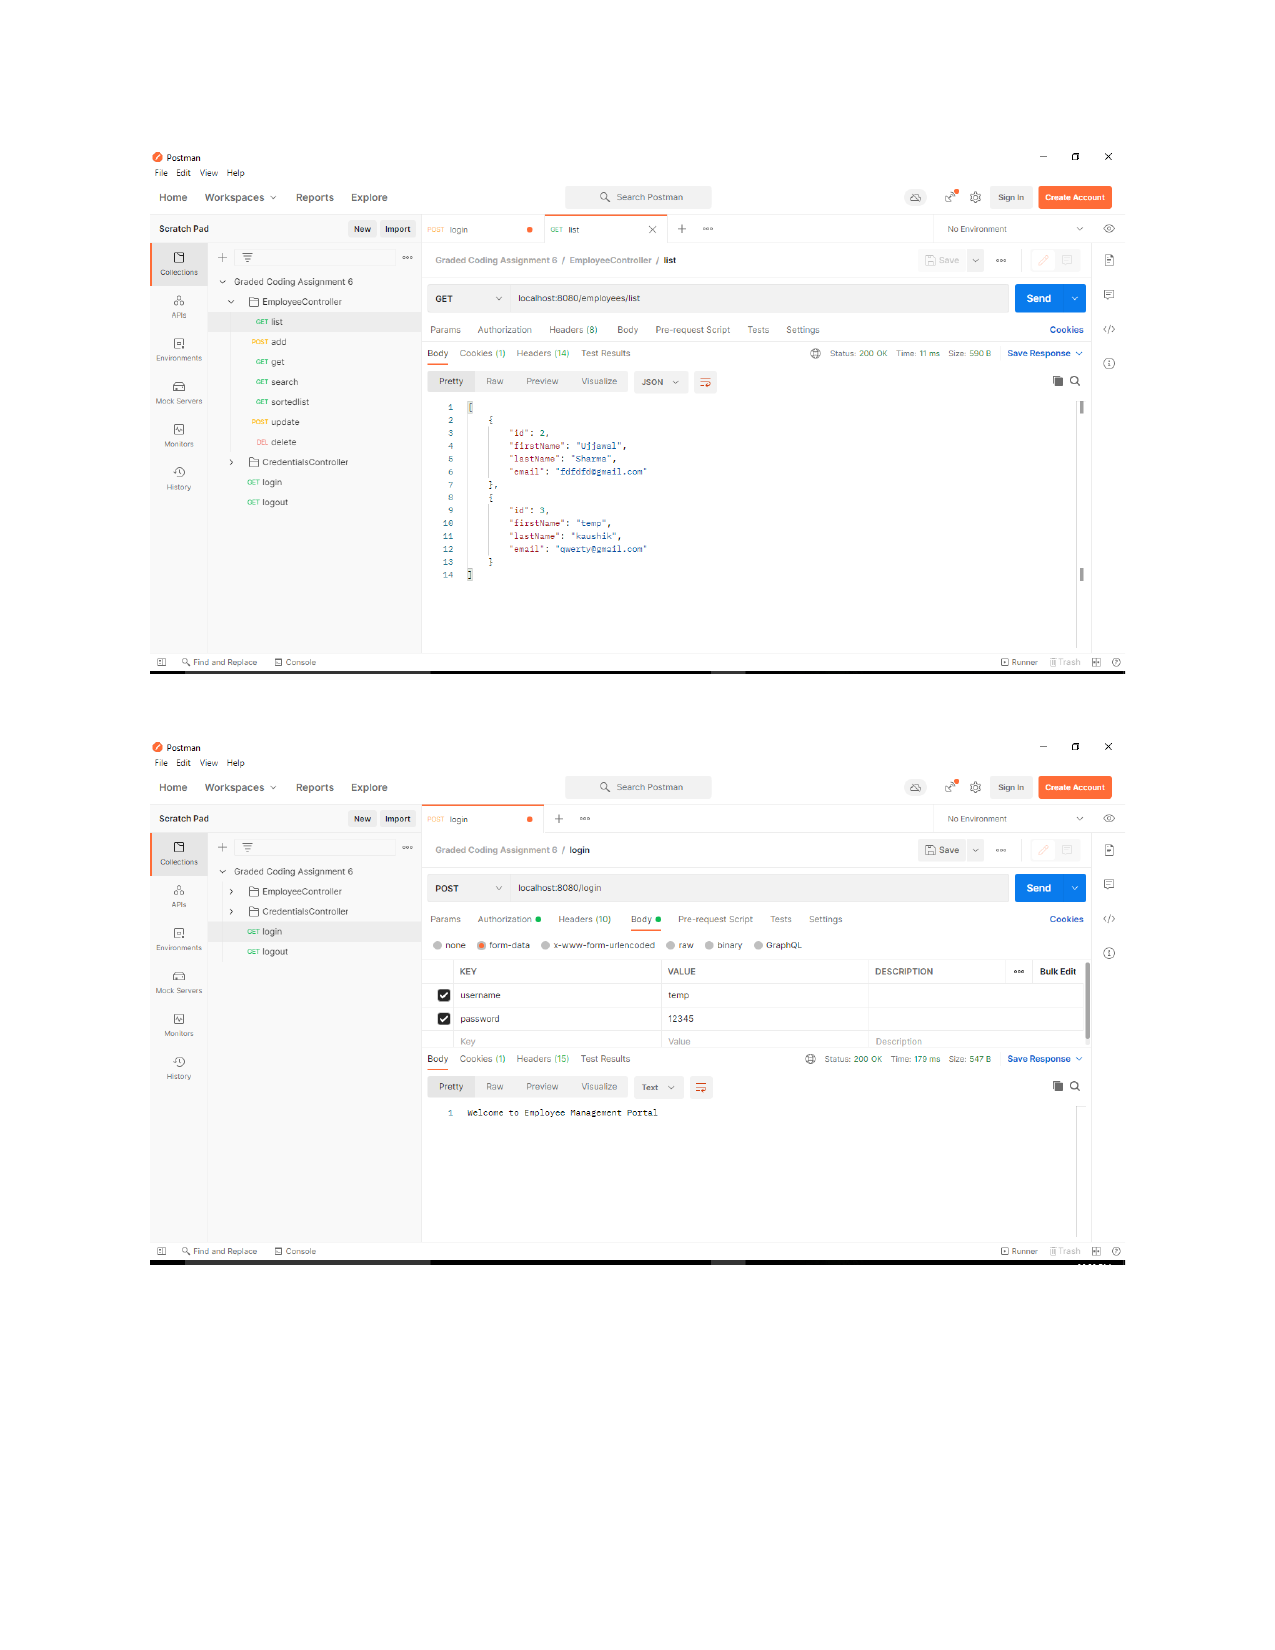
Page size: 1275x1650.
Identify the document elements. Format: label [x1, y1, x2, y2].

picture [150, 150, 1125, 674]
picture [150, 739, 1125, 1265]
